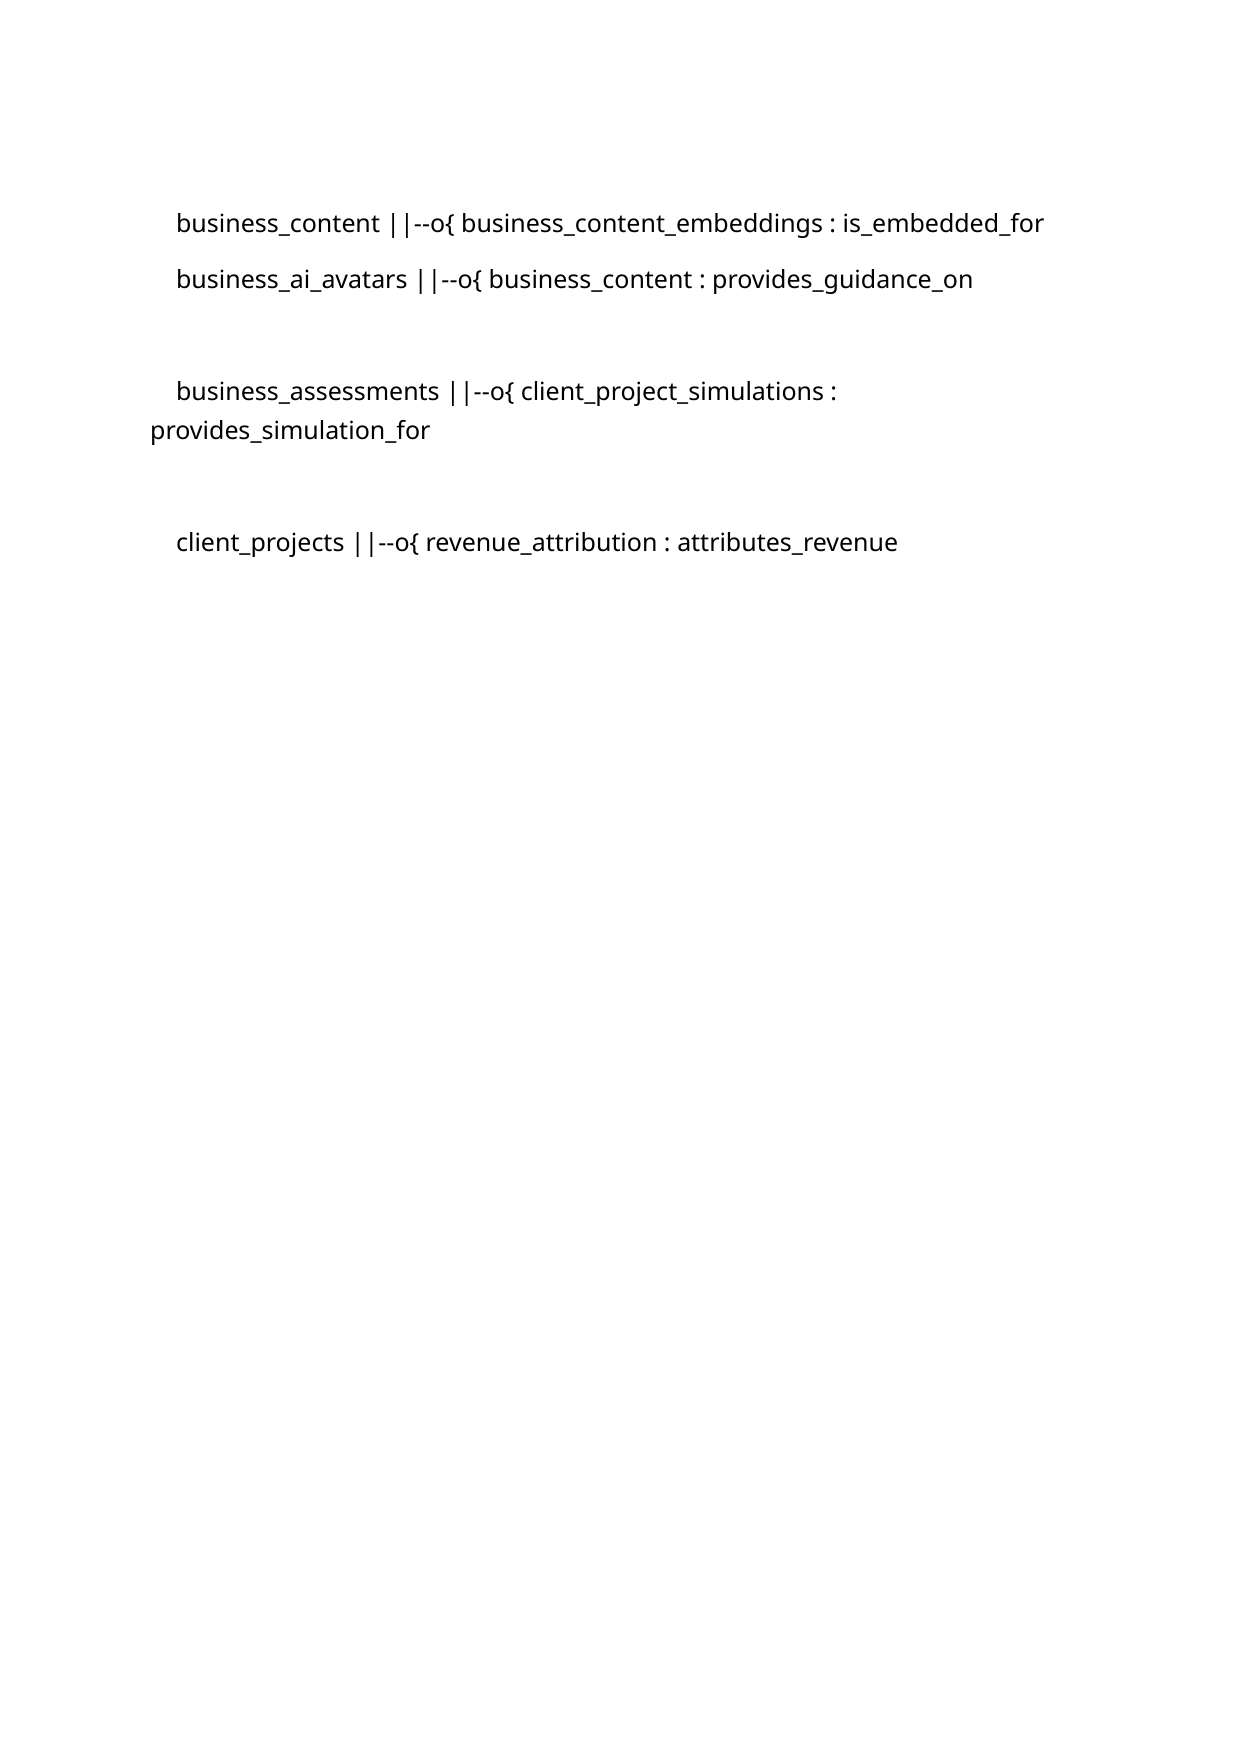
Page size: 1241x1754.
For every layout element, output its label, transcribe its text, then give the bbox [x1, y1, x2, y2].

text business_content ||--o{ business_content_embeddings : is_embedded_for [150, 206, 1090, 240]
text business_assessments ||--o{ client_project_simulations : provides_simulation_for [150, 373, 1090, 447]
text client_projects ||--o{ revenue_attribution : attributes_revenue [150, 524, 1090, 558]
text business_ai_avatars ||--o{ business_content : provides_guidance_on [150, 262, 1090, 296]
